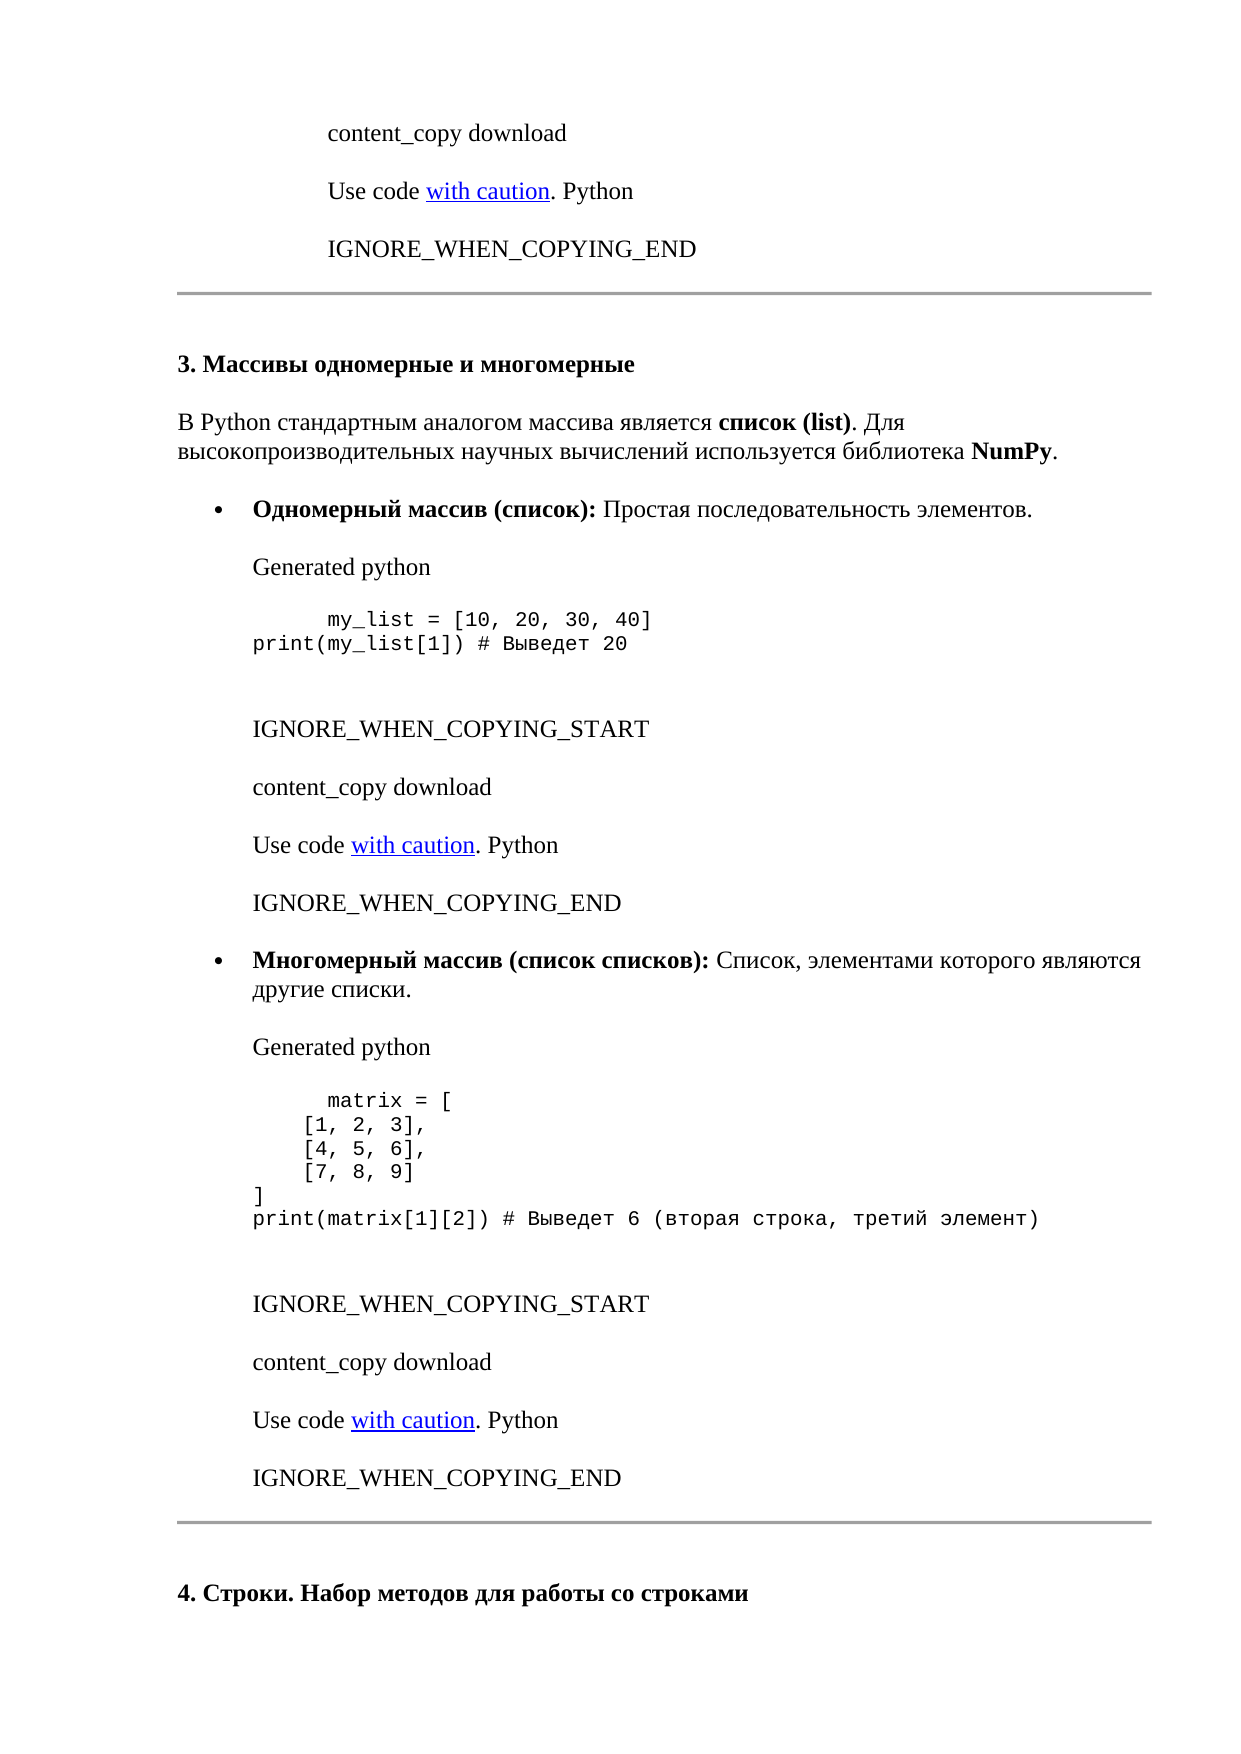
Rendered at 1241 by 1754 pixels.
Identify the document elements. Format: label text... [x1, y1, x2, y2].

list Многомерный массив (список списков): Список, элементами которого являются другие списки. [215, 946, 1152, 1003]
text Use code with caution. Python [327, 176, 1152, 205]
text [7, 8, 9] [252, 1161, 1152, 1185]
text content_copy download [252, 1347, 1152, 1376]
text [1, 2, 3], [252, 1114, 1152, 1137]
text [4, 5, 6], [252, 1137, 1152, 1161]
text Generated python [252, 1032, 1152, 1061]
text ] [252, 1185, 1152, 1208]
text content_copy download [327, 118, 1152, 147]
text print(my_list[1]) # Выведет 20 [252, 633, 1152, 657]
text matrix = [ [252, 1090, 1152, 1114]
text Use code with caution. Python [252, 830, 1152, 858]
text IGNORE_WHEN_COPYING_END [252, 1463, 1152, 1492]
text IGNORE_WHEN_COPYING_START [252, 1289, 1152, 1318]
text 4. Строки. Набор методов для работы со строками [177, 1578, 1152, 1607]
text my_list = [10, 20, 30, 40] [252, 609, 1152, 633]
list Одномерный массив (список): Простая последовательность элементов. [215, 494, 1152, 522]
text IGNORE_WHEN_COPYING_START [252, 714, 1152, 743]
text В Python стандартным аналогом массива является список (list). Для высокопроизводительных научных вычислений используется библиотека NumPy. [177, 407, 1152, 464]
text IGNORE_WHEN_COPYING_END [327, 234, 1152, 263]
text 3. Массивы одномерные и многомерные [177, 349, 1152, 378]
text print(matrix[1][2]) # Выведет 6 (вторая строка, третий элемент) [252, 1208, 1152, 1232]
text Generated python [252, 552, 1152, 580]
text content_copy download [252, 772, 1152, 801]
text Use code with caution. Python [252, 1405, 1152, 1434]
text IGNORE_WHEN_COPYING_END [252, 888, 1152, 916]
